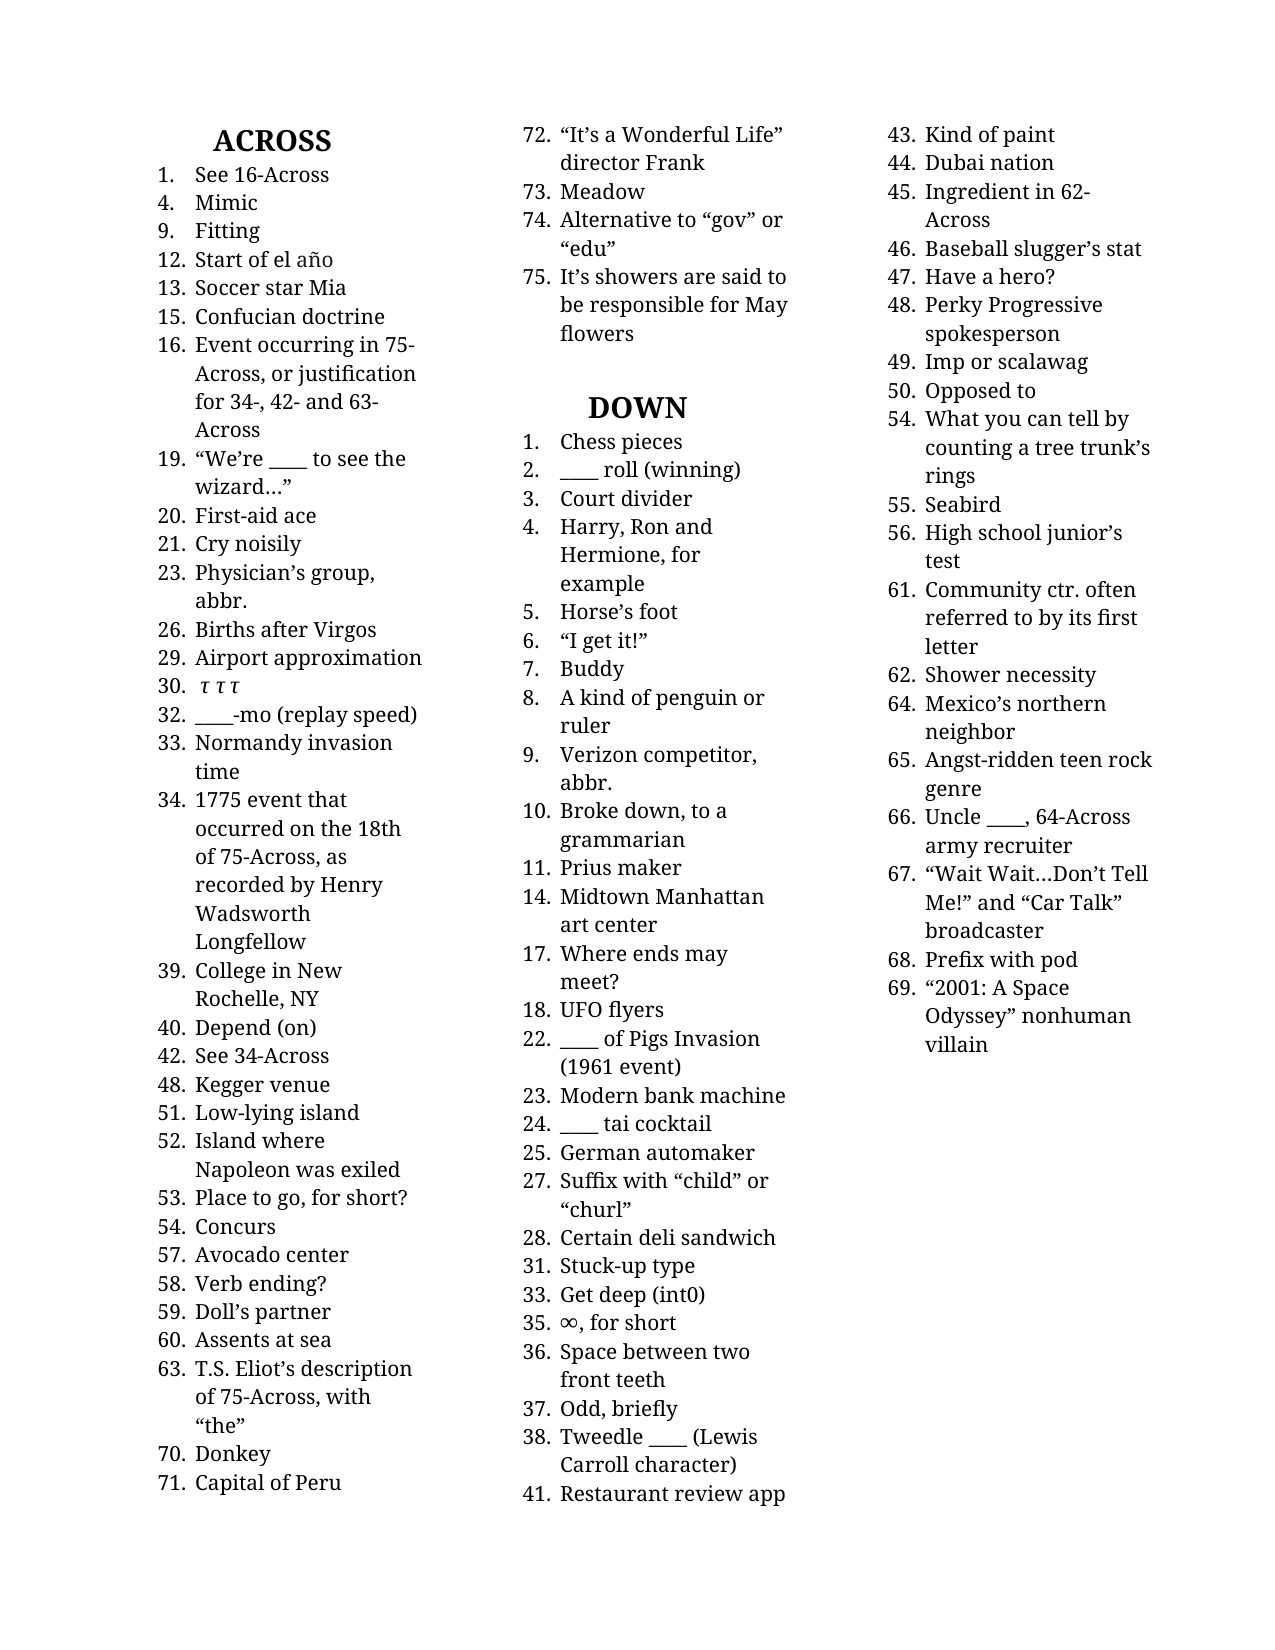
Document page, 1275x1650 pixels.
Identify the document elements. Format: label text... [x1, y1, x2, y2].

list Harry, Ron and Hermione, for example [522, 512, 790, 597]
text 15. Confucian doctrine [157, 302, 425, 330]
text 49. Imp or scalawag [887, 347, 1155, 376]
text ACROSS [120, 120, 425, 160]
list See 16-Across [157, 160, 425, 188]
text 16. Event occurring in 75-Across, or justification for 34-, 42- and 63-Across [157, 330, 425, 444]
text 58. Verb ending? [157, 1269, 425, 1297]
text 53. Place to go, for short? [157, 1183, 425, 1212]
text 64. Mexico’s northern neighbor [887, 689, 1155, 746]
text 57. Avocado center [157, 1240, 425, 1269]
text 75. It’s showers are said to be responsible for May flowers [522, 262, 790, 347]
text 27. Suffix with “child” or “churl” [522, 1166, 790, 1223]
list Broke down, to a grammarian [522, 797, 790, 853]
text 69. “2001: A Space Odyssey” nonhuman villain [887, 973, 1155, 1058]
text 28. Certain deli sandwich [522, 1223, 790, 1252]
text 48. Kegger venue [157, 1070, 425, 1098]
text 12. Start of el año [157, 245, 425, 273]
text 30. [157, 672, 425, 700]
text 52. Island where Napoleon was exiled [157, 1127, 425, 1183]
list Prius maker [522, 853, 790, 882]
text 46. Baseball slugger’s stat [887, 234, 1155, 262]
text 38. Tweedle ____ (Lewis Carroll character) [522, 1422, 790, 1479]
text 23. Modern bank machine [522, 1081, 790, 1109]
list ____ roll (winning) [522, 455, 790, 484]
text 45. Ingredient in 62-Across [887, 177, 1155, 234]
text 48. Perky Progressive spokesperson [887, 291, 1155, 347]
text 21. Cry noisily [157, 529, 425, 558]
text 4. Mimic [157, 188, 425, 217]
text 56. High school junior’s test [887, 518, 1155, 575]
text 59. Doll’s partner [157, 1297, 425, 1326]
text 32. ____-mo (replay speed) [157, 700, 425, 728]
text 13. Soccer star Mia [157, 273, 425, 302]
list Chess pieces [522, 427, 790, 455]
text 71. Capital of Peru [157, 1468, 425, 1496]
text 65. Angst-ridden teen rock genre [887, 746, 1155, 802]
text 14. Midtown Manhattan art center [522, 882, 790, 939]
text 40. Depend (on) [157, 1013, 425, 1041]
text 25. German automaker [522, 1138, 790, 1166]
text 29. Airport approximation [157, 643, 425, 672]
list Court divider [522, 484, 790, 512]
text 41. Restaurant review app [522, 1479, 790, 1507]
text 39. College in New Rochelle, NY [157, 956, 425, 1013]
text 44. Dubai nation [887, 148, 1155, 177]
text 60. Assents at sea [157, 1326, 425, 1354]
list “I get it!” [522, 626, 790, 654]
text 70. Donkey [157, 1439, 425, 1468]
text 50. Opposed to [887, 376, 1155, 404]
text 47. Have a hero? [887, 262, 1155, 291]
text 33. Get deep (int0) [522, 1280, 790, 1308]
text 20. First-aid ace [157, 501, 425, 529]
text 36. Space between two front teeth [522, 1337, 790, 1394]
text 54. Concurs [157, 1212, 425, 1240]
text 67. “Wait Wait…Don’t Tell Me!” and “Car Talk” broadcaster [887, 859, 1155, 945]
text 68. Prefix with pod [887, 945, 1155, 973]
text 37. Odd, briefly [522, 1394, 790, 1422]
text 19. “We’re ____ to see the wizard…” [157, 444, 425, 501]
text 17. Where ends may meet? [522, 939, 790, 996]
text 72. “It’s a Wonderful Life” director Frank [522, 120, 790, 177]
text 74. Alternative to “gov” or “edu” [522, 205, 790, 262]
text 34. 1775 event that occurred on the 18th of 75-Across, as recorded by Henry Wadsworth Longfellow [157, 785, 425, 956]
text 61. Community ctr. often referred to by its first letter [887, 575, 1155, 660]
list A kind of penguin or ruler [522, 683, 790, 740]
text 18. UFO flyers [522, 996, 790, 1024]
text 66. Uncle ____, 64-Across army recruiter [887, 802, 1155, 859]
text 63. T.S. Eliot’s description of 75-Across, with “the” [157, 1354, 425, 1439]
text 62. Shower necessity [887, 660, 1155, 689]
text 35. , for short [522, 1308, 790, 1337]
text 73. Meadow [522, 177, 790, 205]
text 23. Physician’s group, abbr. [157, 558, 425, 615]
text 54. What you can tell by counting a tree trunk’s rings [887, 404, 1155, 490]
text 31. Stuck-up type [522, 1252, 790, 1280]
list Verizon competitor, abbr. [522, 740, 790, 797]
text 24. ____ tai cocktail [522, 1109, 790, 1138]
list Buddy [522, 654, 790, 683]
text 33. Normandy invasion time [157, 728, 425, 785]
text 43. Kind of paint [887, 120, 1155, 148]
text 9. Fitting [157, 217, 425, 245]
text 22. ____ of Pigs Invasion (1961 event) [522, 1024, 790, 1081]
text 51. Low-lying island [157, 1098, 425, 1127]
text 55. Seabird [887, 490, 1155, 518]
list Horse’s foot [522, 597, 790, 626]
text DOWN [485, 387, 790, 427]
text 42. See 34-Across [157, 1041, 425, 1070]
text 26. Births after Virgos [157, 615, 425, 643]
